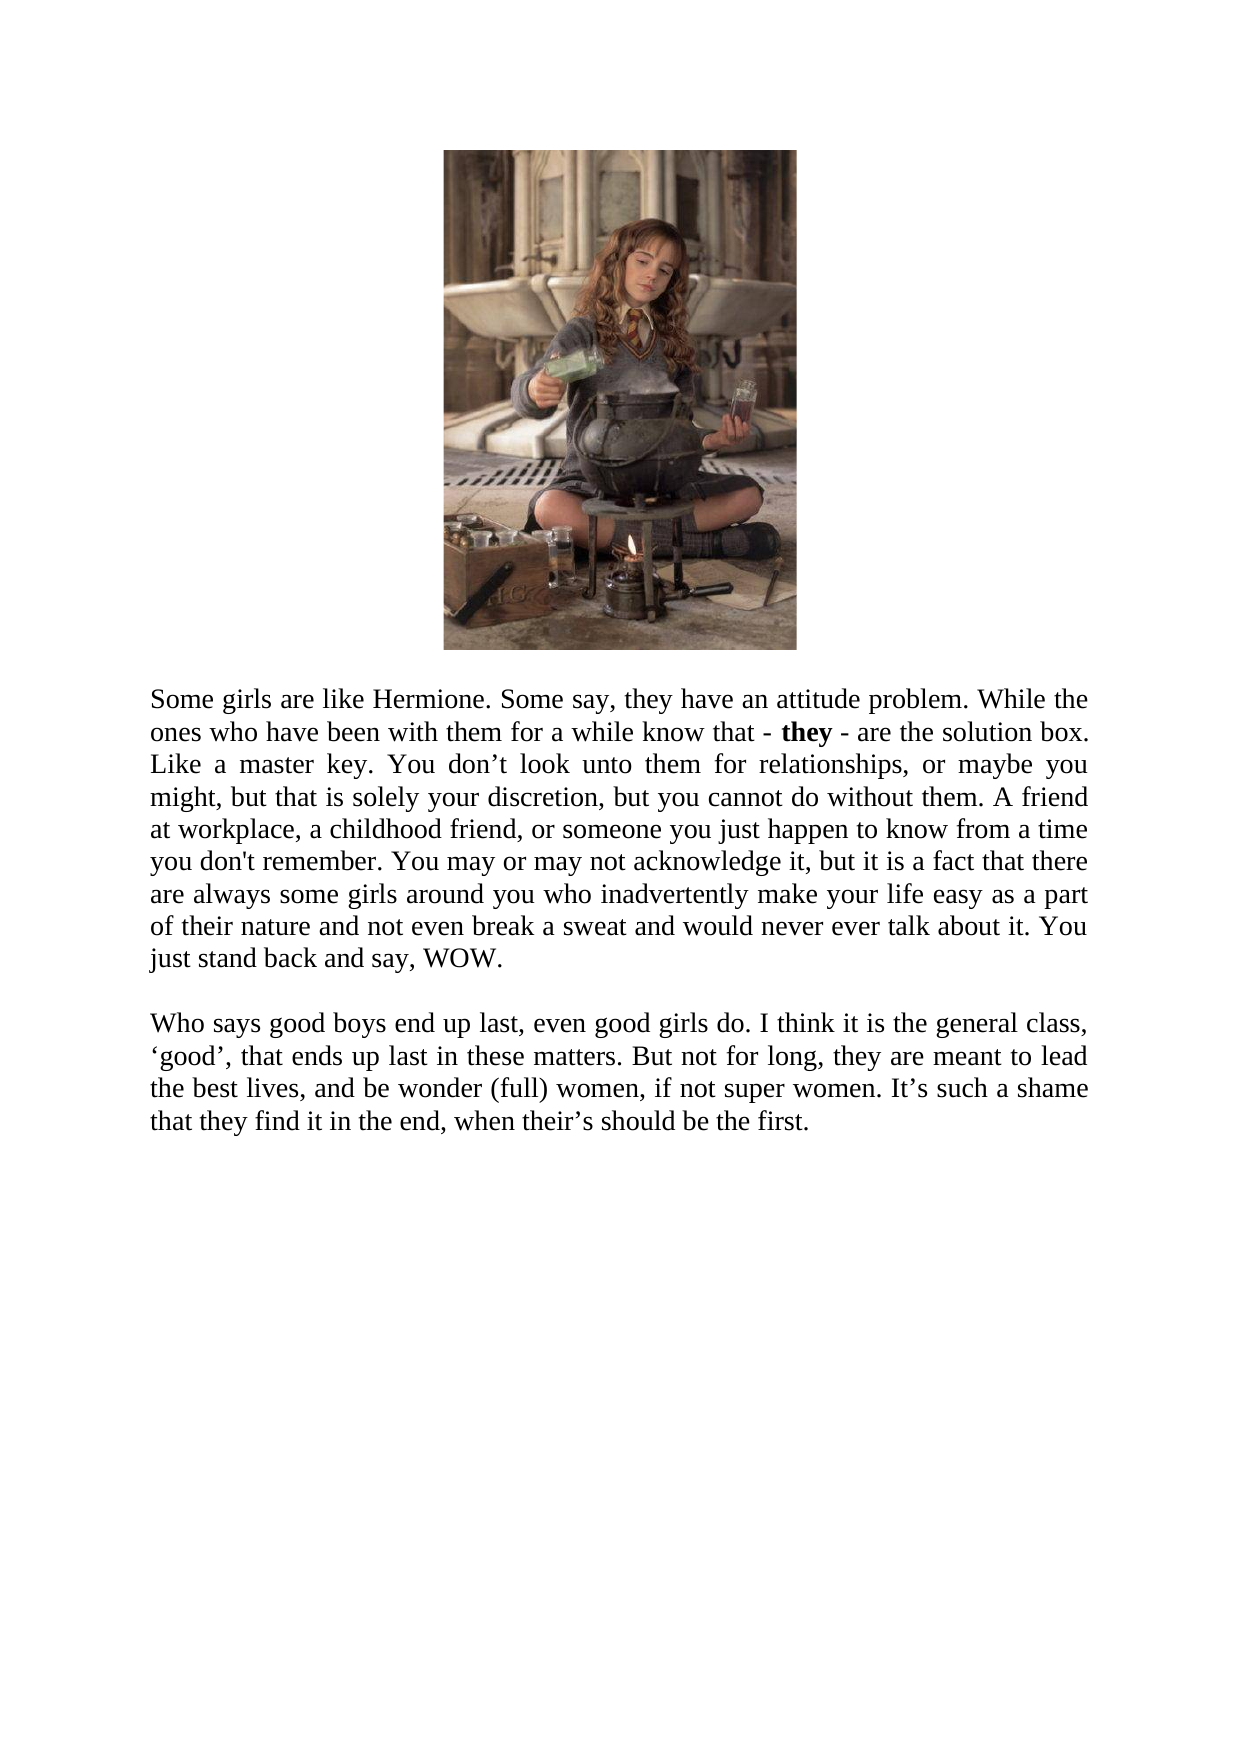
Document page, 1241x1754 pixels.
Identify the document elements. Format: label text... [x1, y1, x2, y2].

text Who says good boys end up last, even good girls do. I think it is the general class, ‘good’, that ends up last in these matters. But not for long, they are meant to lead the best lives, and be wonder (full) women, if not super women. It’s such a shame that they find it in the end, when their’s should be the first. [150, 1006, 1090, 1136]
picture [443, 150, 797, 650]
text Some girls are like Hermione. Some say, they have an attitude problem. While the ones who have been with them for a while know that - they - are the solution box. Like a master key. You don’t look unto them for relationships, or maybe you might, but that is solely your discretion, but you cannot do without them. A friend at workplace, a childhood friend, or someone you just happen to know from a time you don't remember. You may or may not acknowledge it, but it is a fact that there are always some girls around you who inadvertently make your life easy as a part of their nature and not even break a sweat and would never ever talk about it. You just stand back and say, WOW. [150, 682, 1090, 974]
